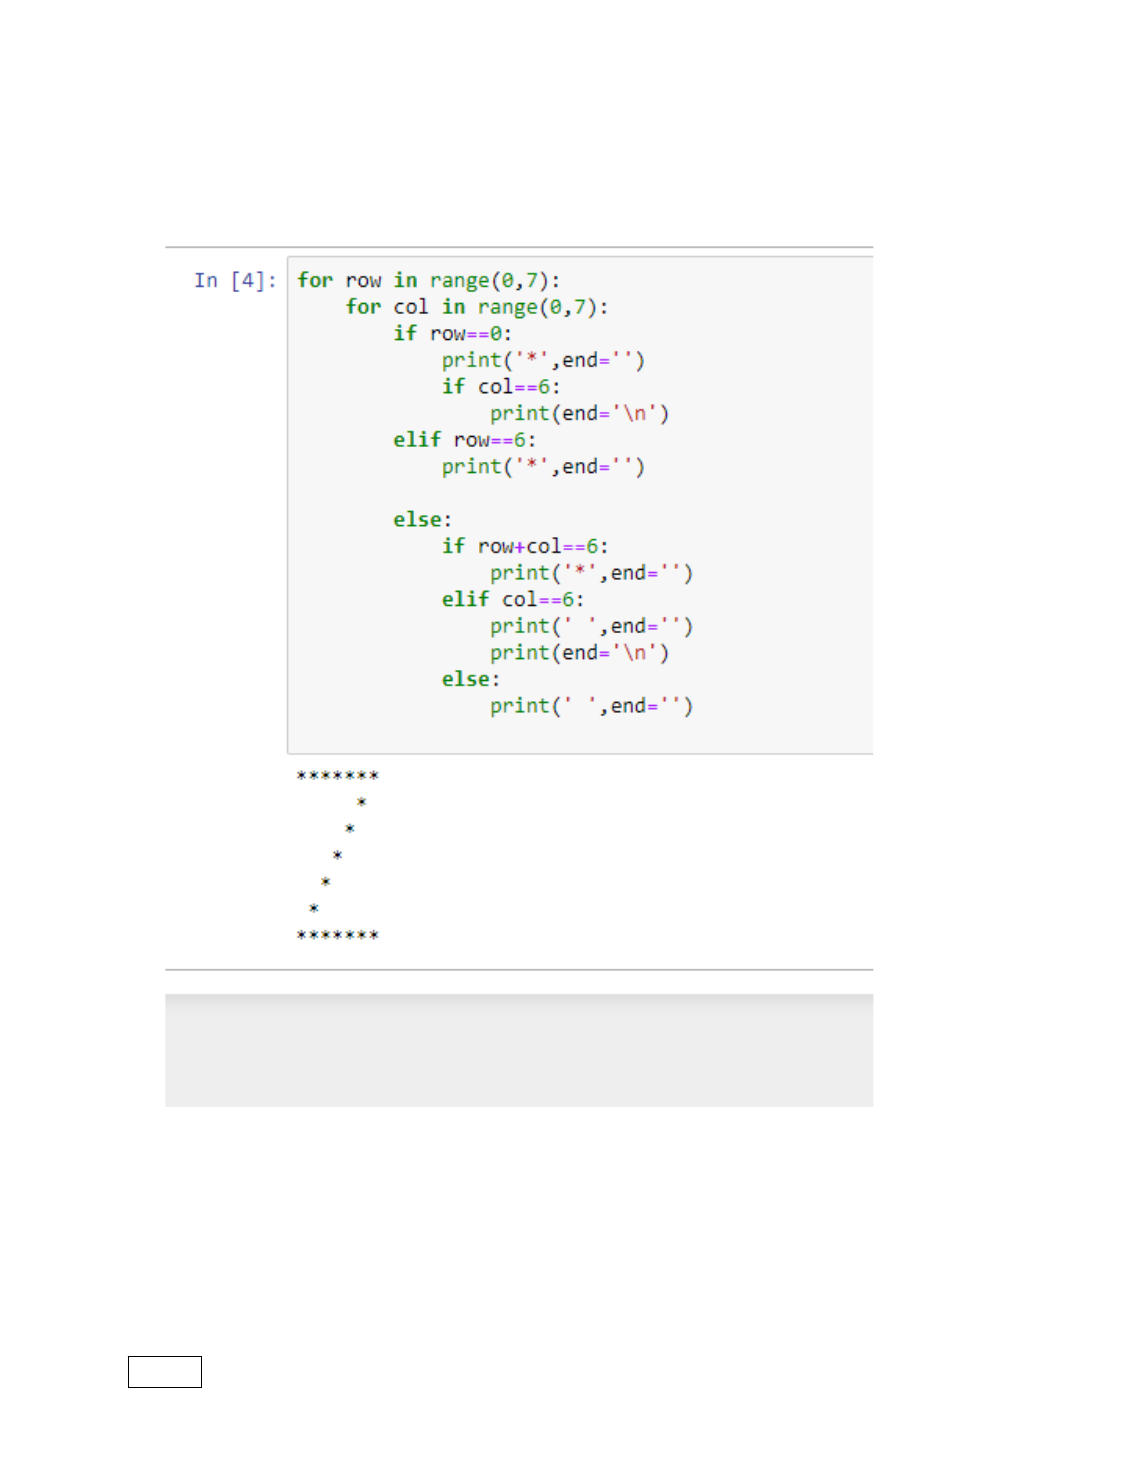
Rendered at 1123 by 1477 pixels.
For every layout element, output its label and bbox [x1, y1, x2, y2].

picture [165, 242, 874, 1107]
